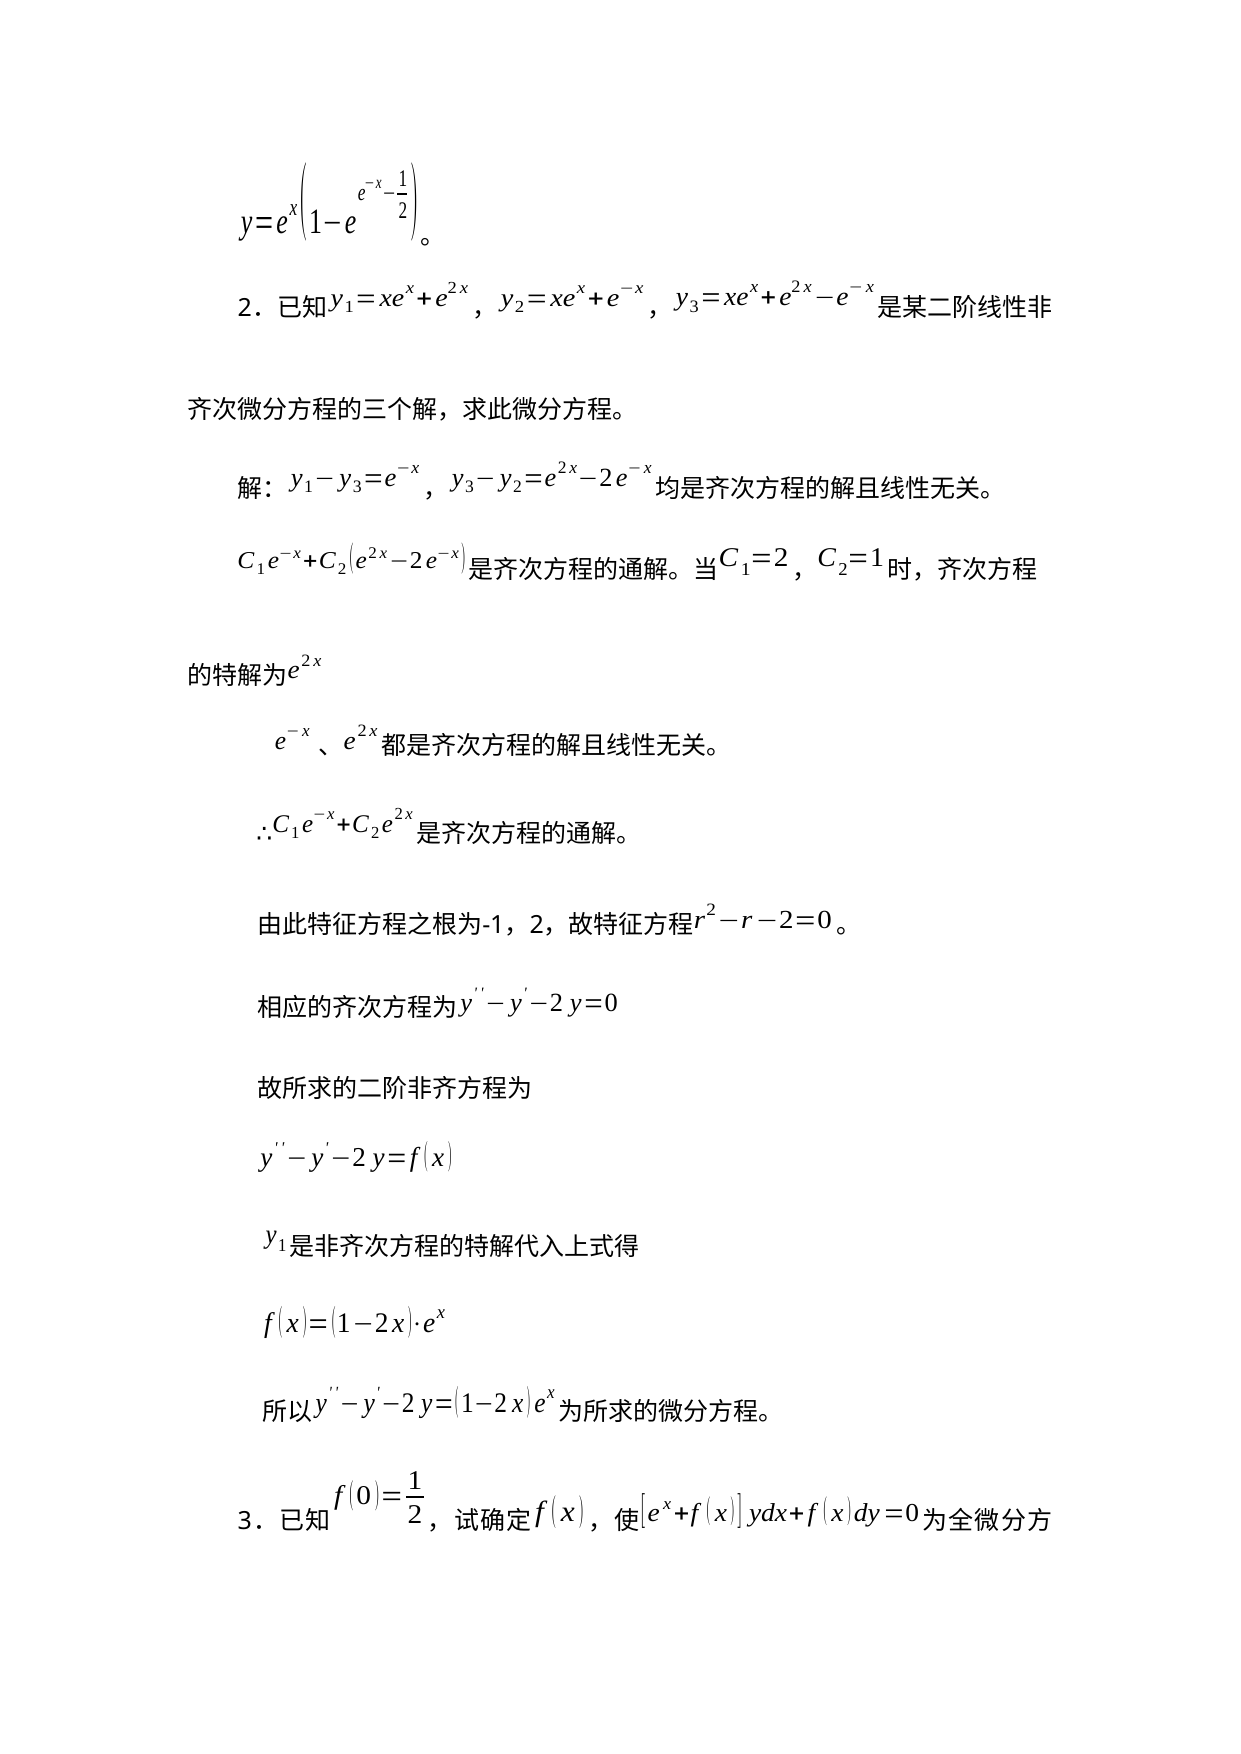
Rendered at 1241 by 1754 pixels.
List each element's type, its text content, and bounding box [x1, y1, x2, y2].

text 故所求的二阶非齐方程为 [187, 1054, 1053, 1119]
text 解：，均是齐次方程的解且线性无关。 [187, 458, 1053, 523]
text 是齐次方程的通解。当，时，齐次方程的特解为 [187, 541, 1053, 704]
text 2．已知，，是某二阶线性非齐次微分方程的三个解，求此微分方程。 [187, 278, 1053, 440]
text 。 [187, 162, 1053, 259]
text 、都是齐次方程的解且线性无关。 [225, 722, 1053, 787]
text 所以为所求的微分方程。 [187, 1383, 1053, 1448]
text 相应的齐次方程为 [187, 971, 1053, 1036]
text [187, 1466, 1053, 1563]
text 由此特征方程之根为-1，2，故特征方程。 [187, 888, 1053, 953]
text 是非齐次方程的特解代入上式得 [187, 1219, 1053, 1284]
text ∴是齐次方程的通解。 [187, 805, 1053, 870]
